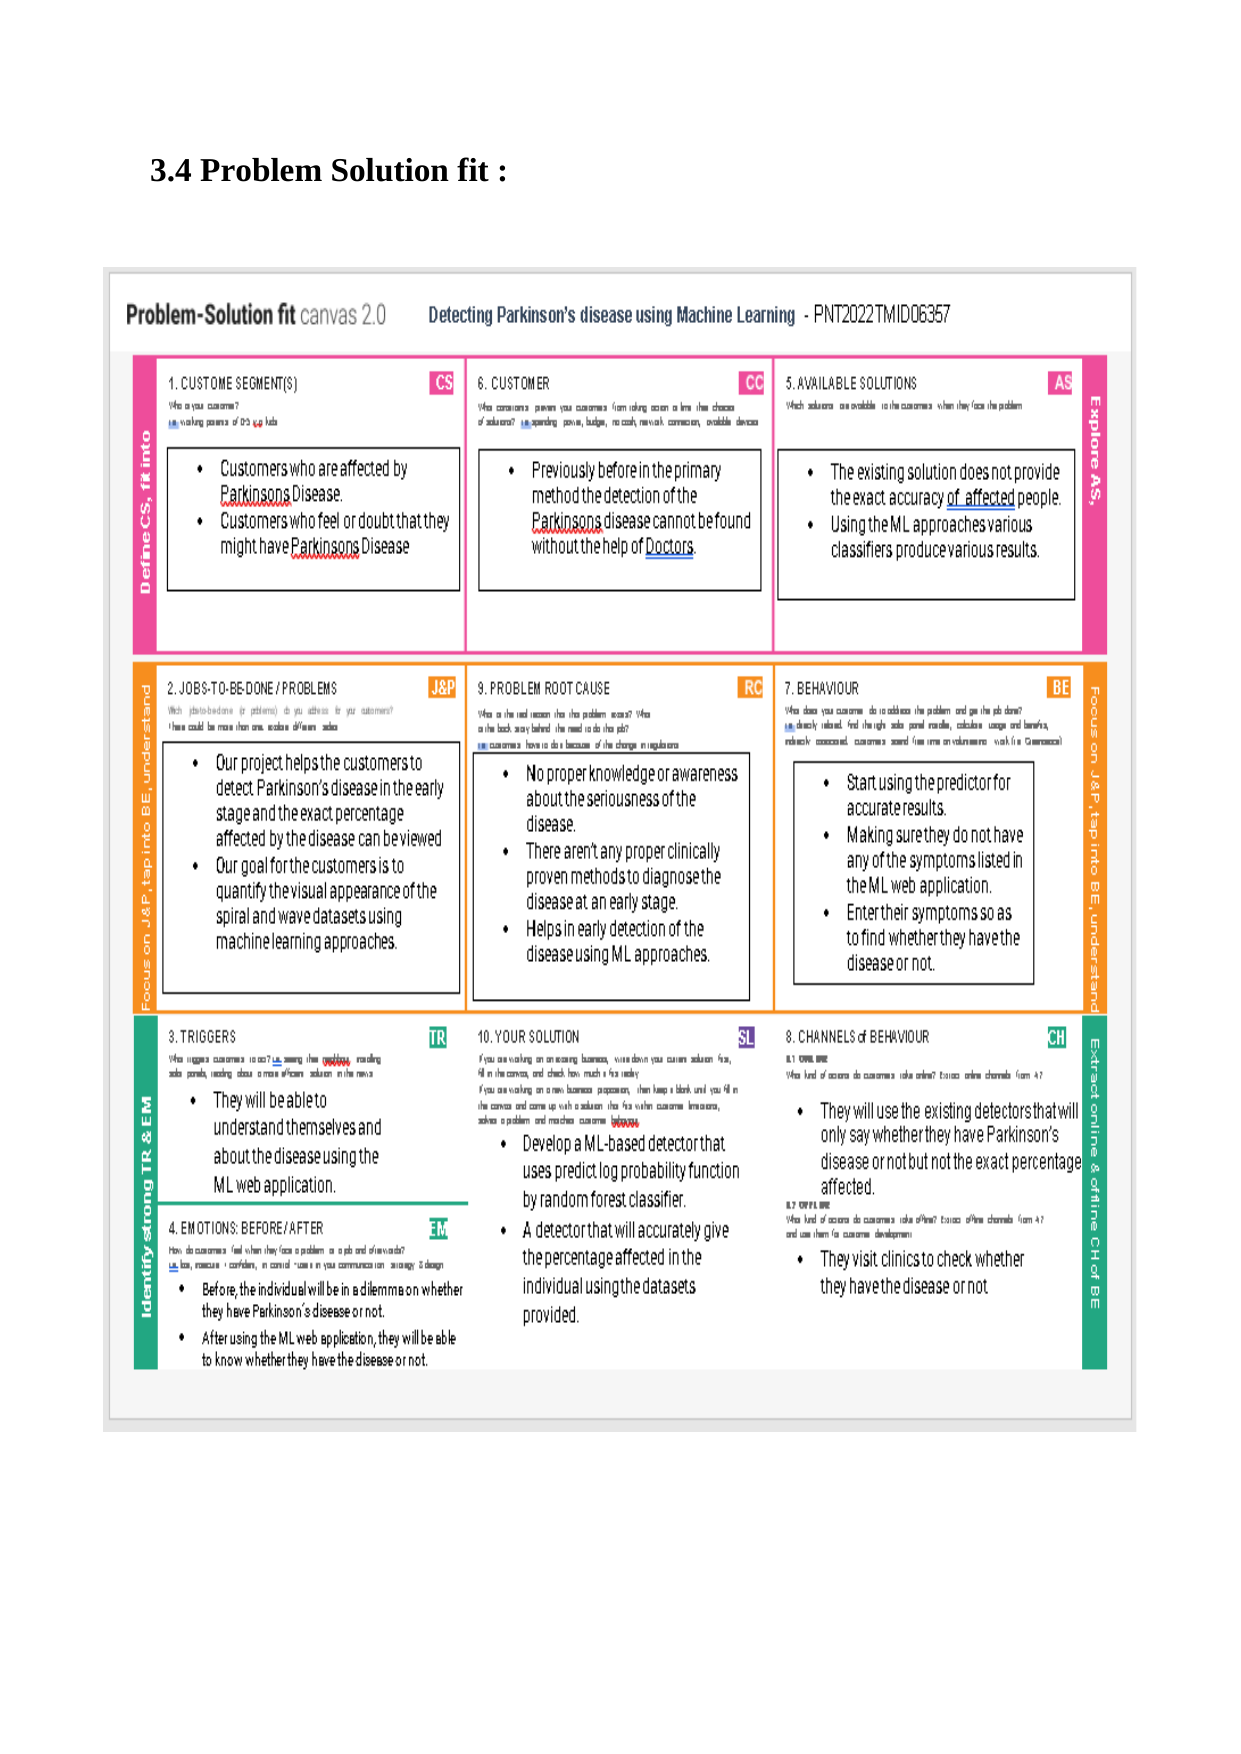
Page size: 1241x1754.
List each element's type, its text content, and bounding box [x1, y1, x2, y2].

picture [102, 267, 1137, 1428]
text 3.4 Problem Solution fit : [150, 150, 1090, 188]
